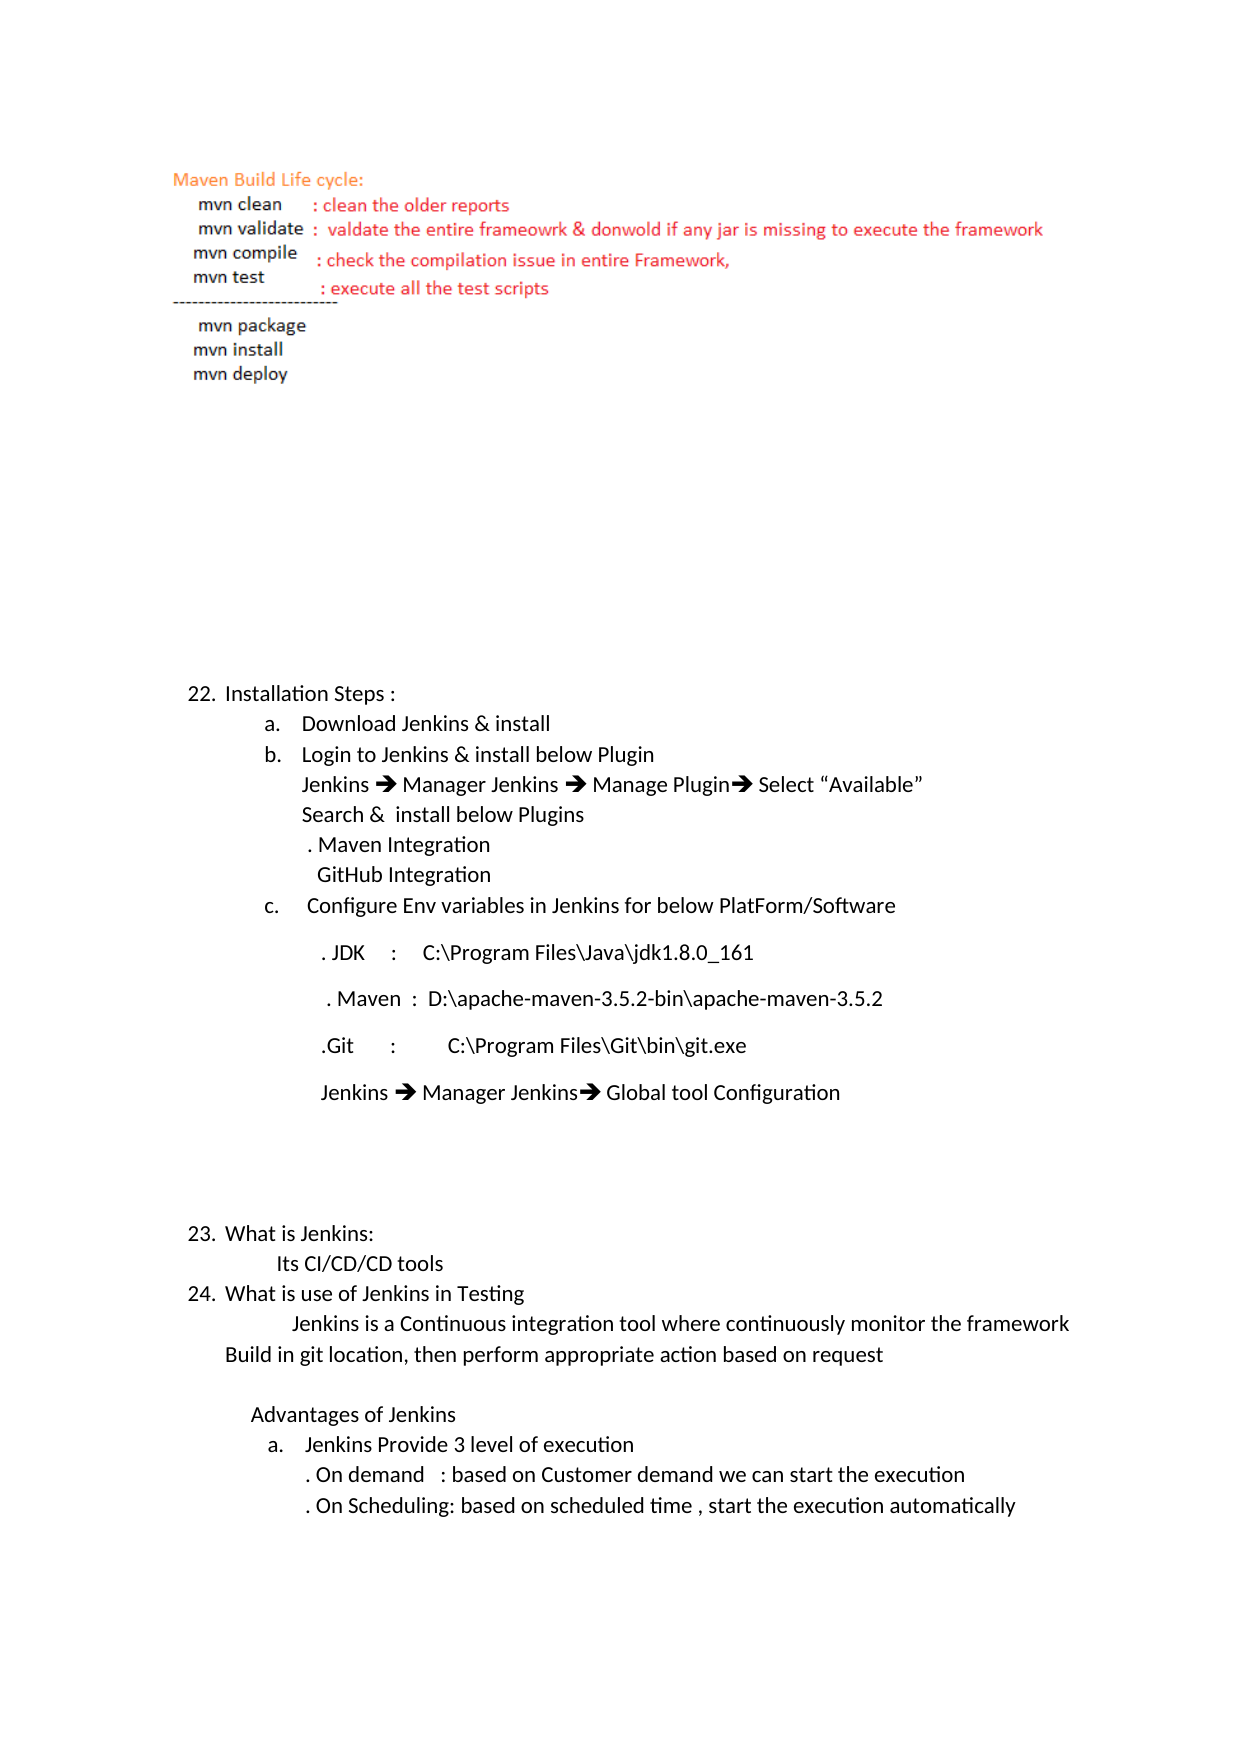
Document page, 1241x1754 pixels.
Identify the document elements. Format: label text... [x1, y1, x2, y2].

list Jenkins Manager Jenkins Manage Plugin Select “Available” [302, 770, 1090, 798]
list Search & install below Plugins [302, 800, 1090, 828]
list Download Jenkins & install [264, 709, 1090, 737]
text . JDK : C:\Program Files\Java\jdk1.8.0_161 [264, 938, 1090, 966]
list Its CI/CD/CD tools [225, 1249, 1090, 1277]
list . On Scheduling: based on scheduled time , start the execution automatically [305, 1491, 1090, 1519]
list . Maven Integration [302, 830, 1090, 858]
list GitHub Integration [302, 861, 1090, 888]
list Jenkins is a Continuous integration tool where continuously monitor the framework Build in git location, then perform appropriate action based on request [225, 1309, 1090, 1368]
list Login to Jenkins & install below Plugin [264, 740, 1090, 768]
list Advantages of Jenkins [225, 1400, 1090, 1428]
list Installation Steps : [187, 679, 1090, 707]
picture [150, 150, 1090, 426]
list . On demand : based on Customer demand we can start the execution [305, 1461, 1090, 1488]
text Jenkins Manager Jenkins Global tool Configuration [264, 1078, 1090, 1106]
text . Maven : D:\apache-maven-3.5.2-bin\apache-maven-3.5.2 [264, 984, 1090, 1012]
text .Git : C:\Program Files\Git\bin\git.exe [264, 1031, 1090, 1059]
list Jenkins Provide 3 level of execution [267, 1430, 1090, 1458]
list Configure Env variables in Jenkins for below PlatForm/Software [264, 891, 1090, 919]
list What is use of Jenkins in Testing [187, 1279, 1090, 1307]
list What is Jenkins: [187, 1219, 1090, 1247]
